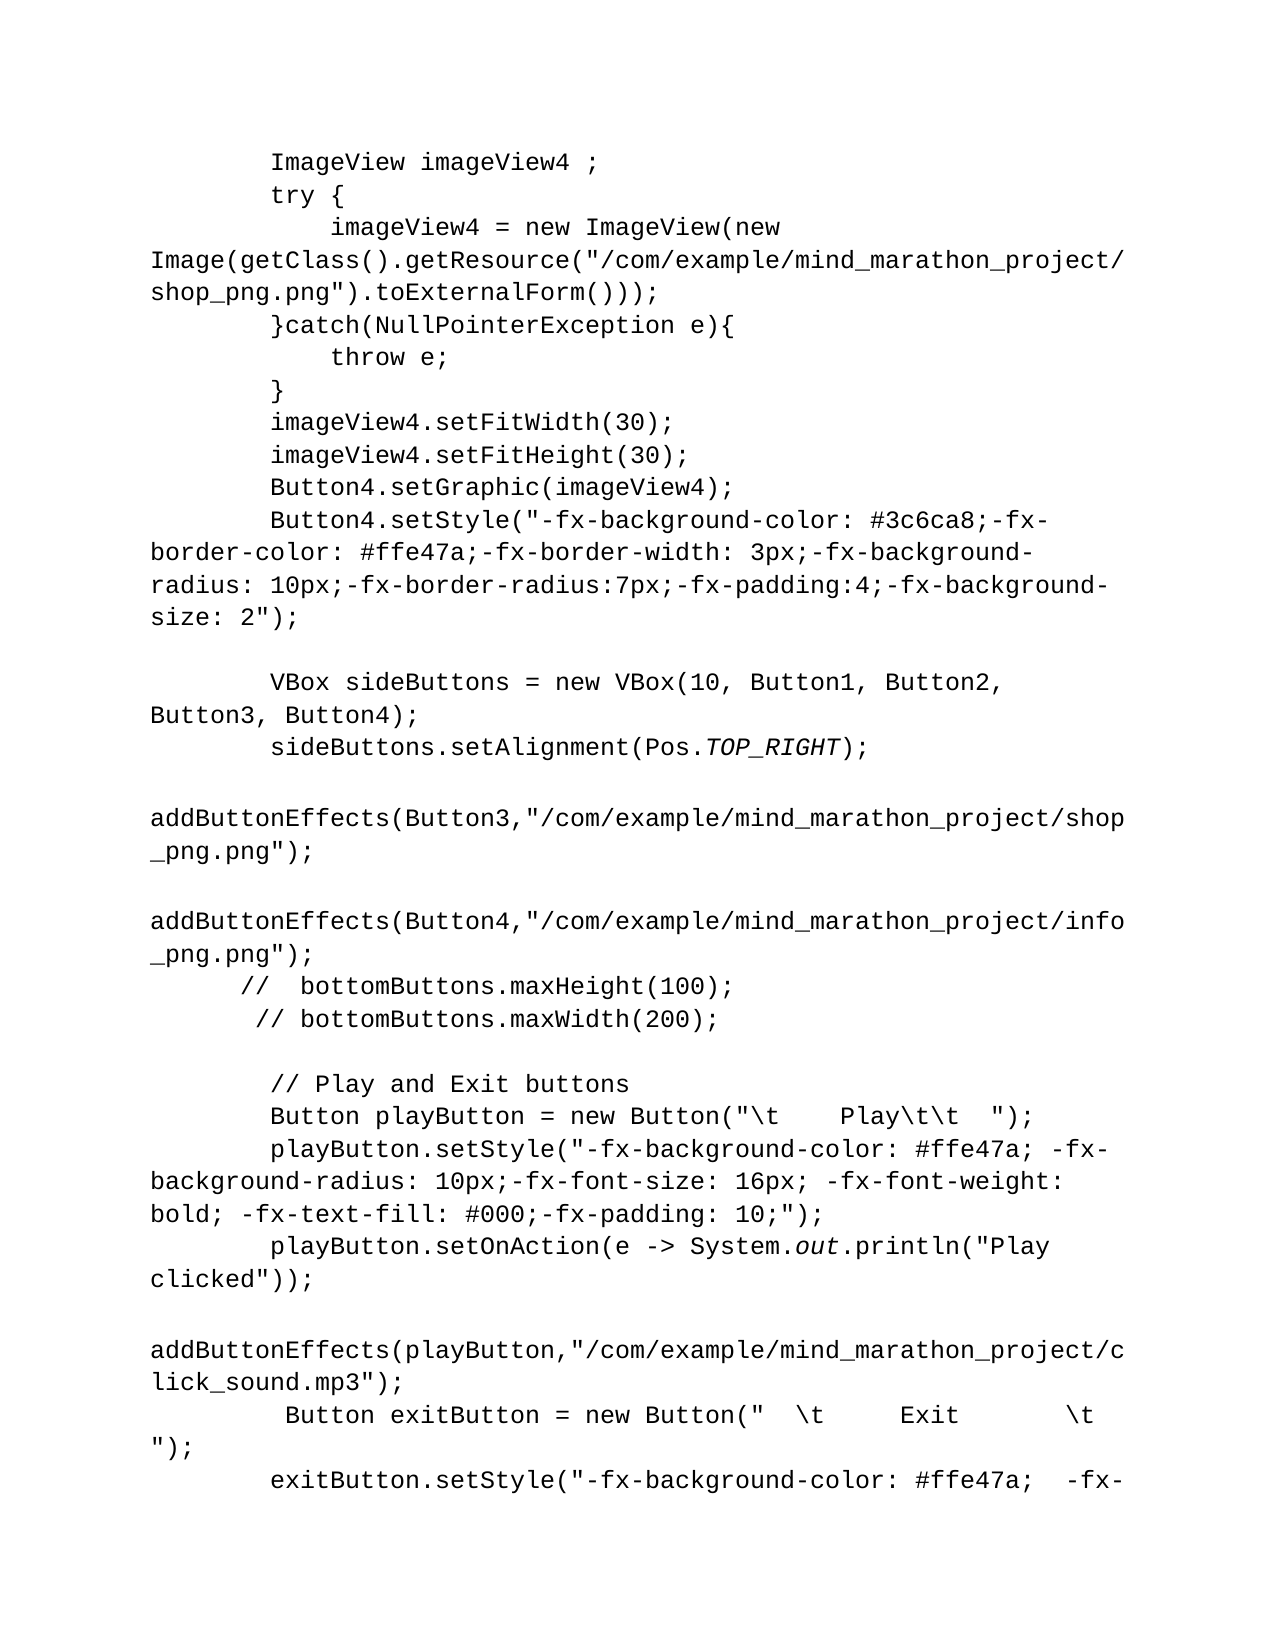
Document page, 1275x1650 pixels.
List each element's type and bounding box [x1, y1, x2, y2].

text [150, 150, 1125, 1496]
